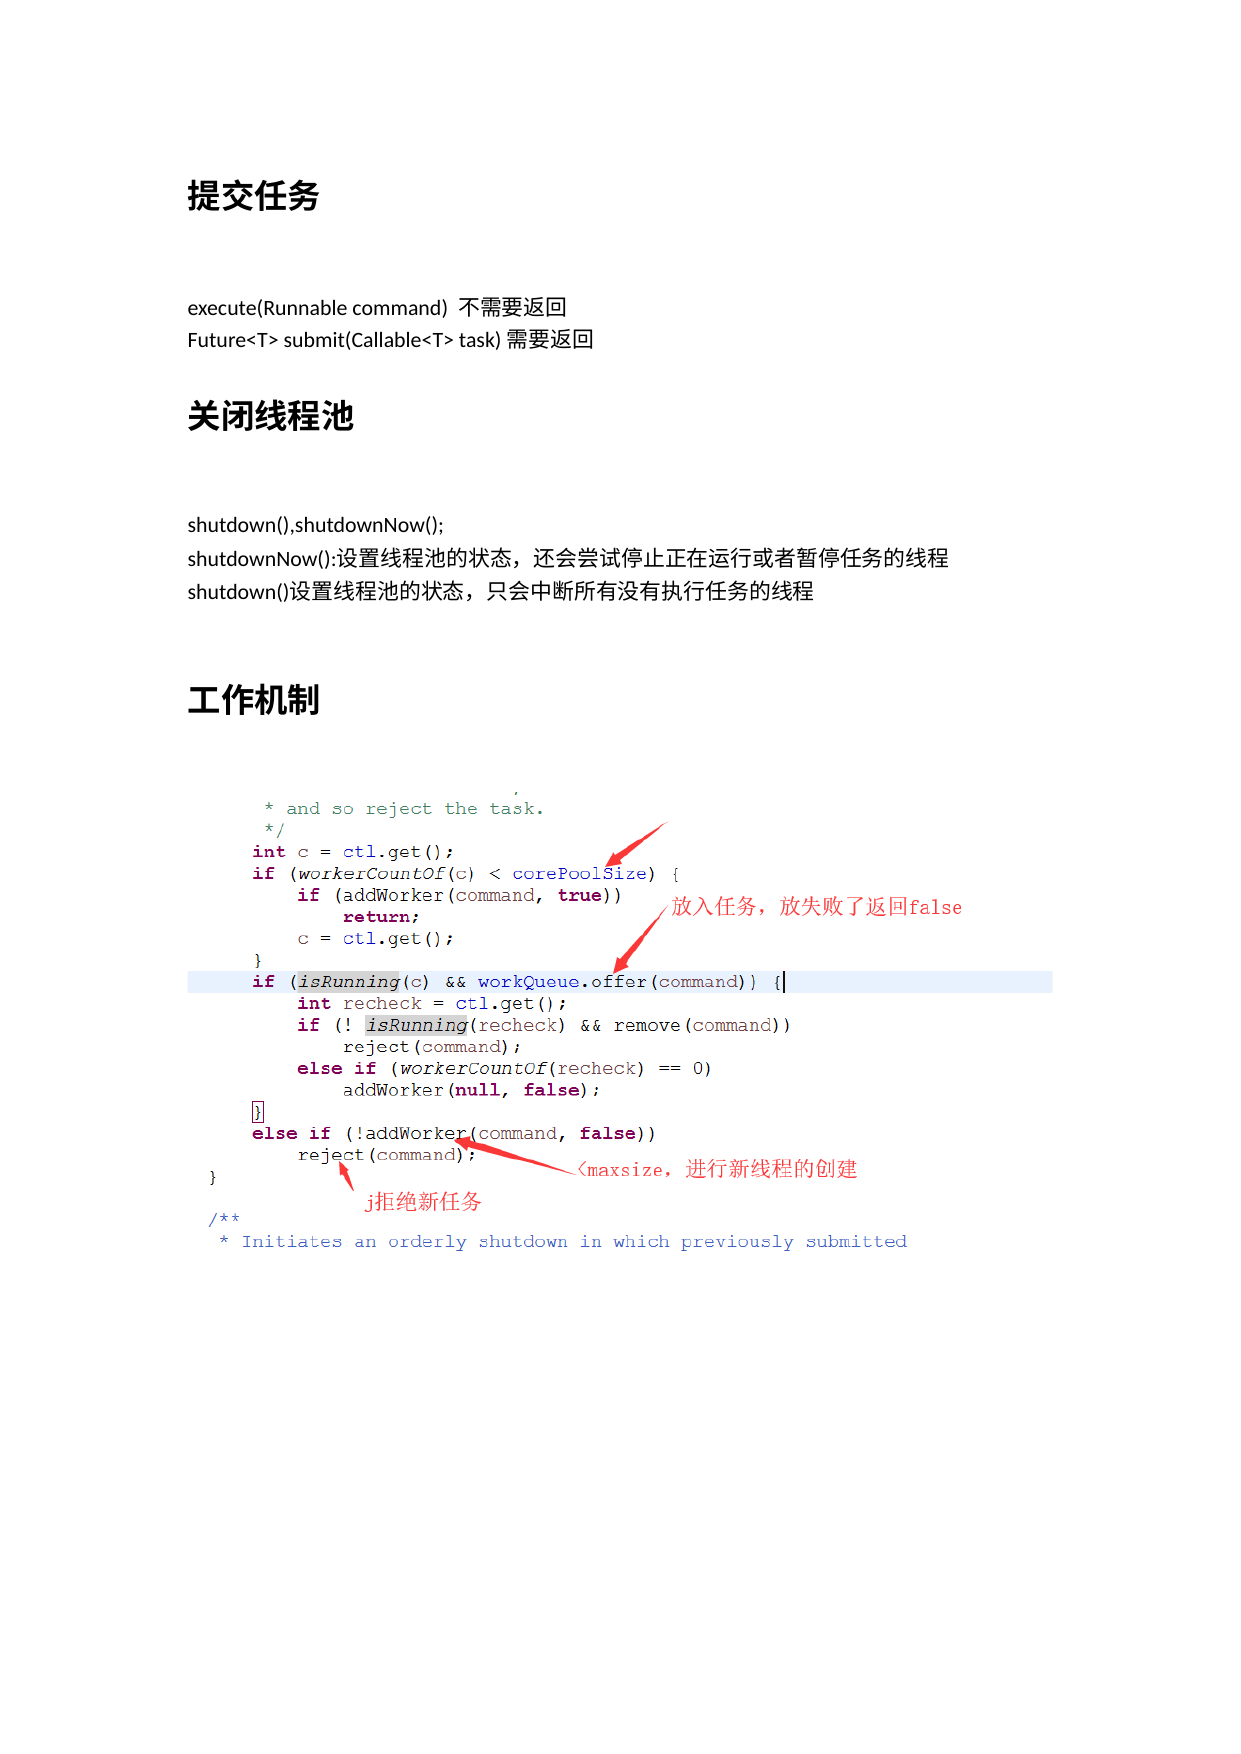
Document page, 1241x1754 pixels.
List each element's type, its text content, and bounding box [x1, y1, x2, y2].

text shutdownNow():设置线程池的状态，还会尝试停止正在运行或者暂停任务的线程 [187, 541, 1053, 573]
subtitle 工作机制 [187, 666, 1053, 731]
subtitle 提交任务 [187, 162, 1053, 227]
subtitle 关闭线程池 [187, 381, 1053, 446]
text shutdown(),shutdownNow(); [187, 508, 1053, 541]
text shutdown()设置线程池的状态，只会中断所有没有执行任务的线程 [187, 573, 1053, 606]
text execute(Runnable command) 不需要返回 [187, 289, 1053, 322]
text Future<T> submit(Callable<T> task) 需要返回 [187, 322, 1053, 354]
picture [187, 792, 1053, 1256]
